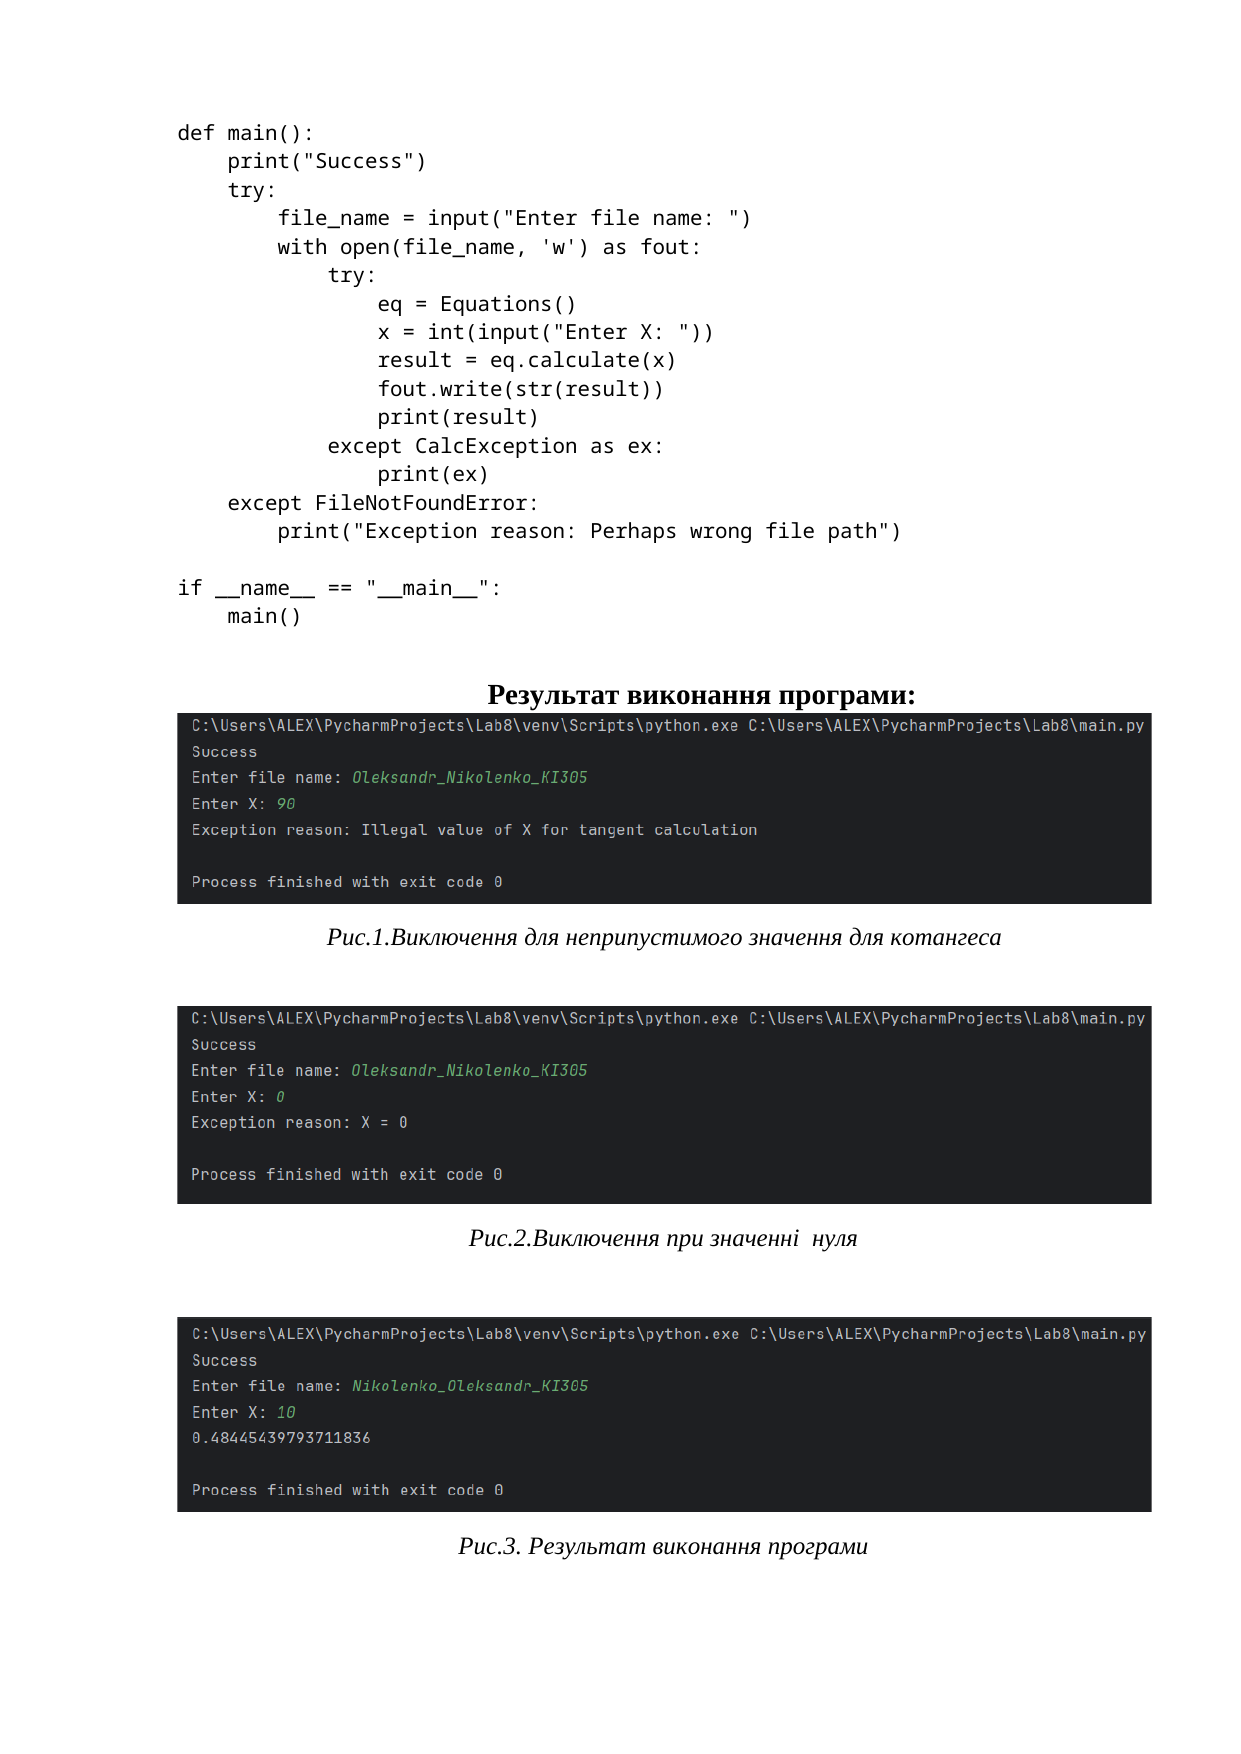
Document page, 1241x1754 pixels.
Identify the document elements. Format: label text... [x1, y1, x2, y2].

text try: [177, 260, 1152, 289]
text Рис.3. Результат виконання програми [177, 1531, 1152, 1559]
text print(result) [177, 402, 1152, 431]
text print(ex) [177, 459, 1152, 488]
text if __name__ == "__main__": [177, 573, 1152, 602]
picture [177, 713, 1152, 904]
picture [177, 1006, 1152, 1204]
text try: [177, 175, 1152, 203]
list Результат виконання програми: [252, 677, 1152, 710]
text with open(file_name, 'w') as fout: [177, 232, 1152, 260]
text Рис.1.Виключення для неприпустимого значення для котангеса [177, 922, 1152, 951]
text result = eq.calculate(x) [177, 346, 1152, 374]
text print("Exception reason: Perhaps wrong file path") [177, 516, 1152, 545]
text Рис.2.Виключення при значенні нуля [177, 1223, 1152, 1251]
text main() [177, 602, 1152, 630]
text eq = Equations() [177, 289, 1152, 317]
text def main(): [177, 118, 1152, 147]
text print("Success") [177, 147, 1152, 175]
text file_name = input("Enter file name: ") [177, 203, 1152, 232]
text except CalcException as ex: [177, 431, 1152, 459]
text x = int(input("Enter X: ")) [177, 317, 1152, 346]
text fout.write(str(result)) [177, 374, 1152, 402]
picture [177, 1317, 1152, 1512]
text except FileNotFoundError: [177, 488, 1152, 516]
